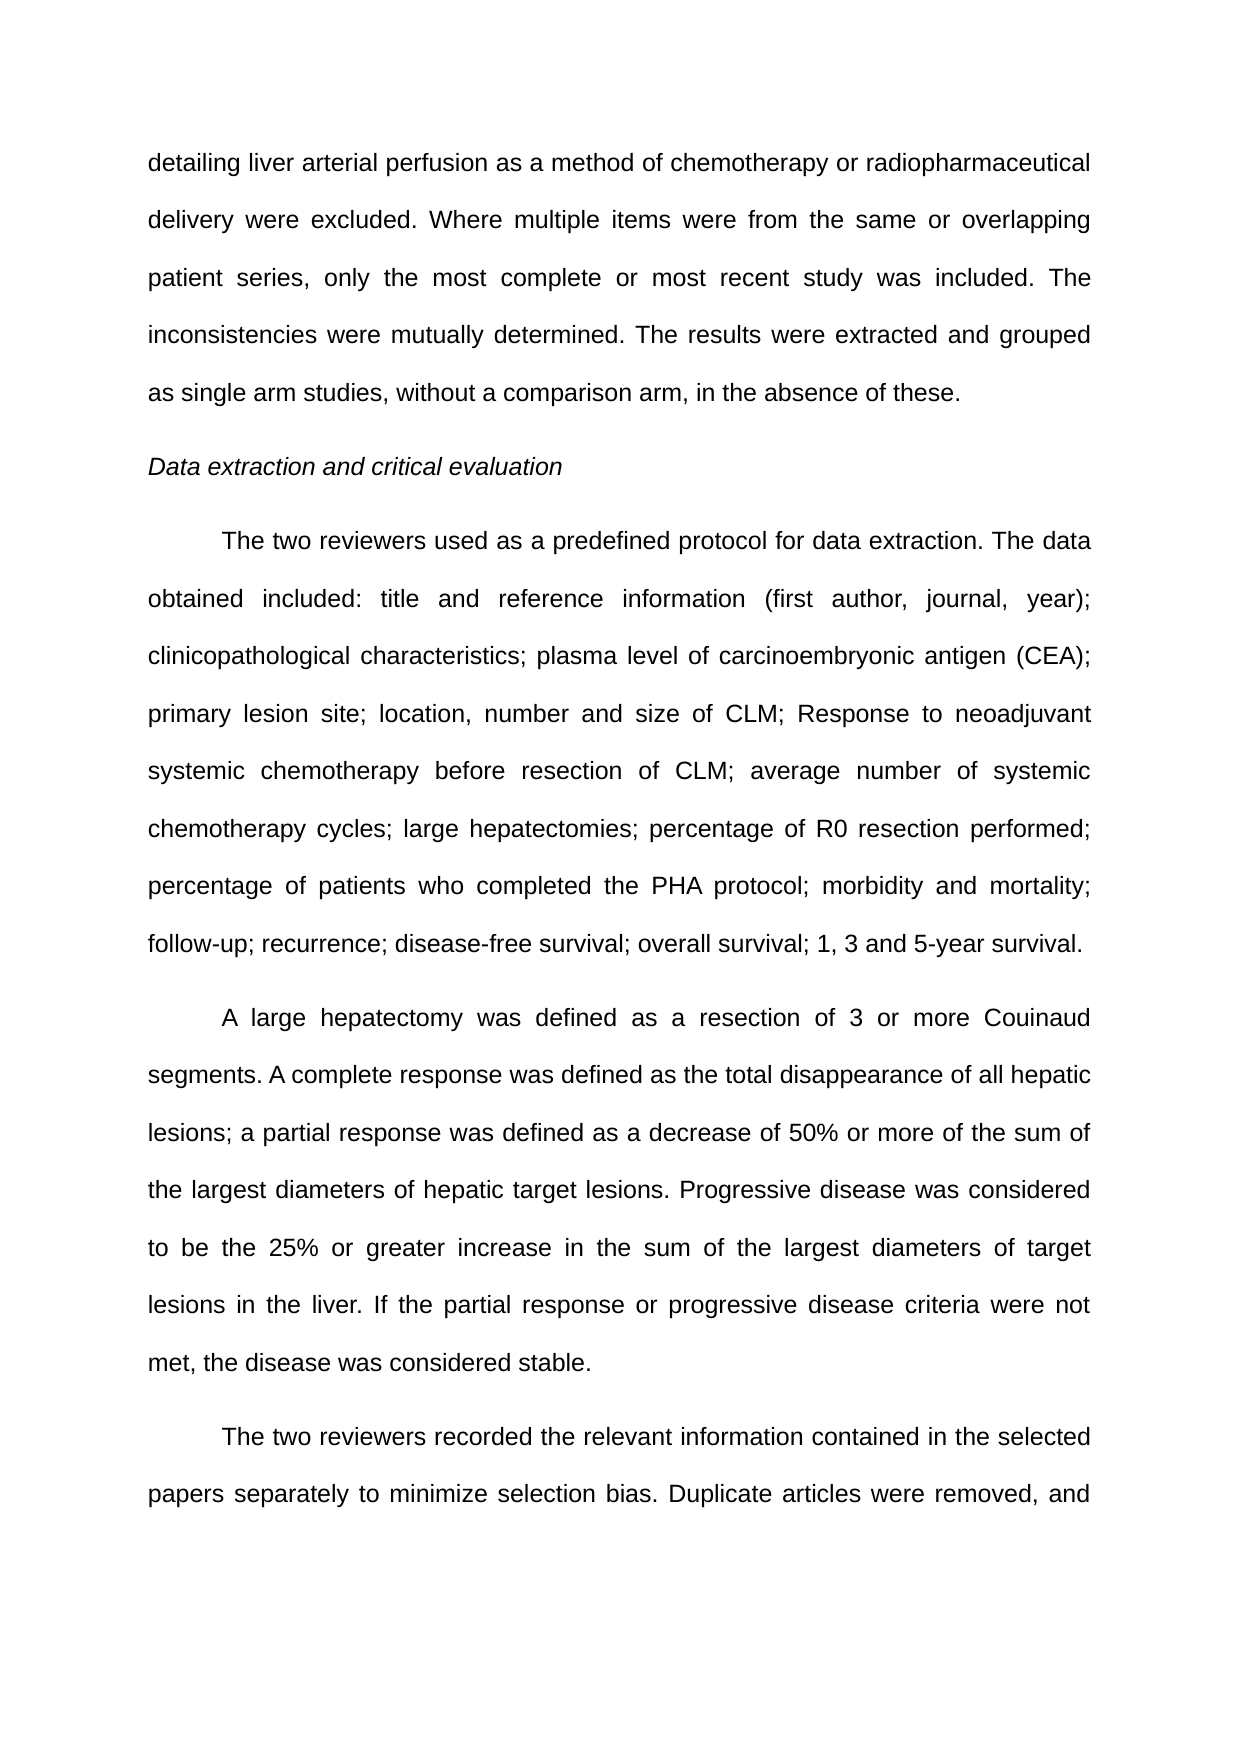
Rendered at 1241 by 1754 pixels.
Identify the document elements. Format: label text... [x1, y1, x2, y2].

text A large hepatectomy was defined as a resection of 3 or more Couinaud segments. A complete response was defined as the total disappearance of all hepatic lesions; a partial response was defined as a decrease of 50% or more of the sum of the largest diameters of hepatic target lesions. Progressive disease was considered to be the 25% or greater increase in the sum of the largest diameters of target lesions in the liver. If the partial response or progressive disease criteria were not met, the disease was considered stable. [148, 1003, 1092, 1376]
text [148, 148, 1092, 406]
text The two reviewers used as a predefined protocol for data extraction. The data obtained included: title and reference information (first author, journal, year); clinicopathological characteristics; plasma level of carcinoembryonic antigen (CEA); primary lesion site; location, number and size of CLM; Response to neoadjuvant systemic chemotherapy before resection of CLM; average number of systemic chemotherapy cycles; large hepatectomies; percentage of R0 resection performed; percentage of patients who completed the PHA protocol; morbidity and mortality; follow-up; recurrence; disease-free survival; overall survival; 1, 3 and 5-year survival. [148, 526, 1092, 957]
text Data extraction and critical evaluation [148, 452, 1092, 481]
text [148, 1422, 1092, 1508]
